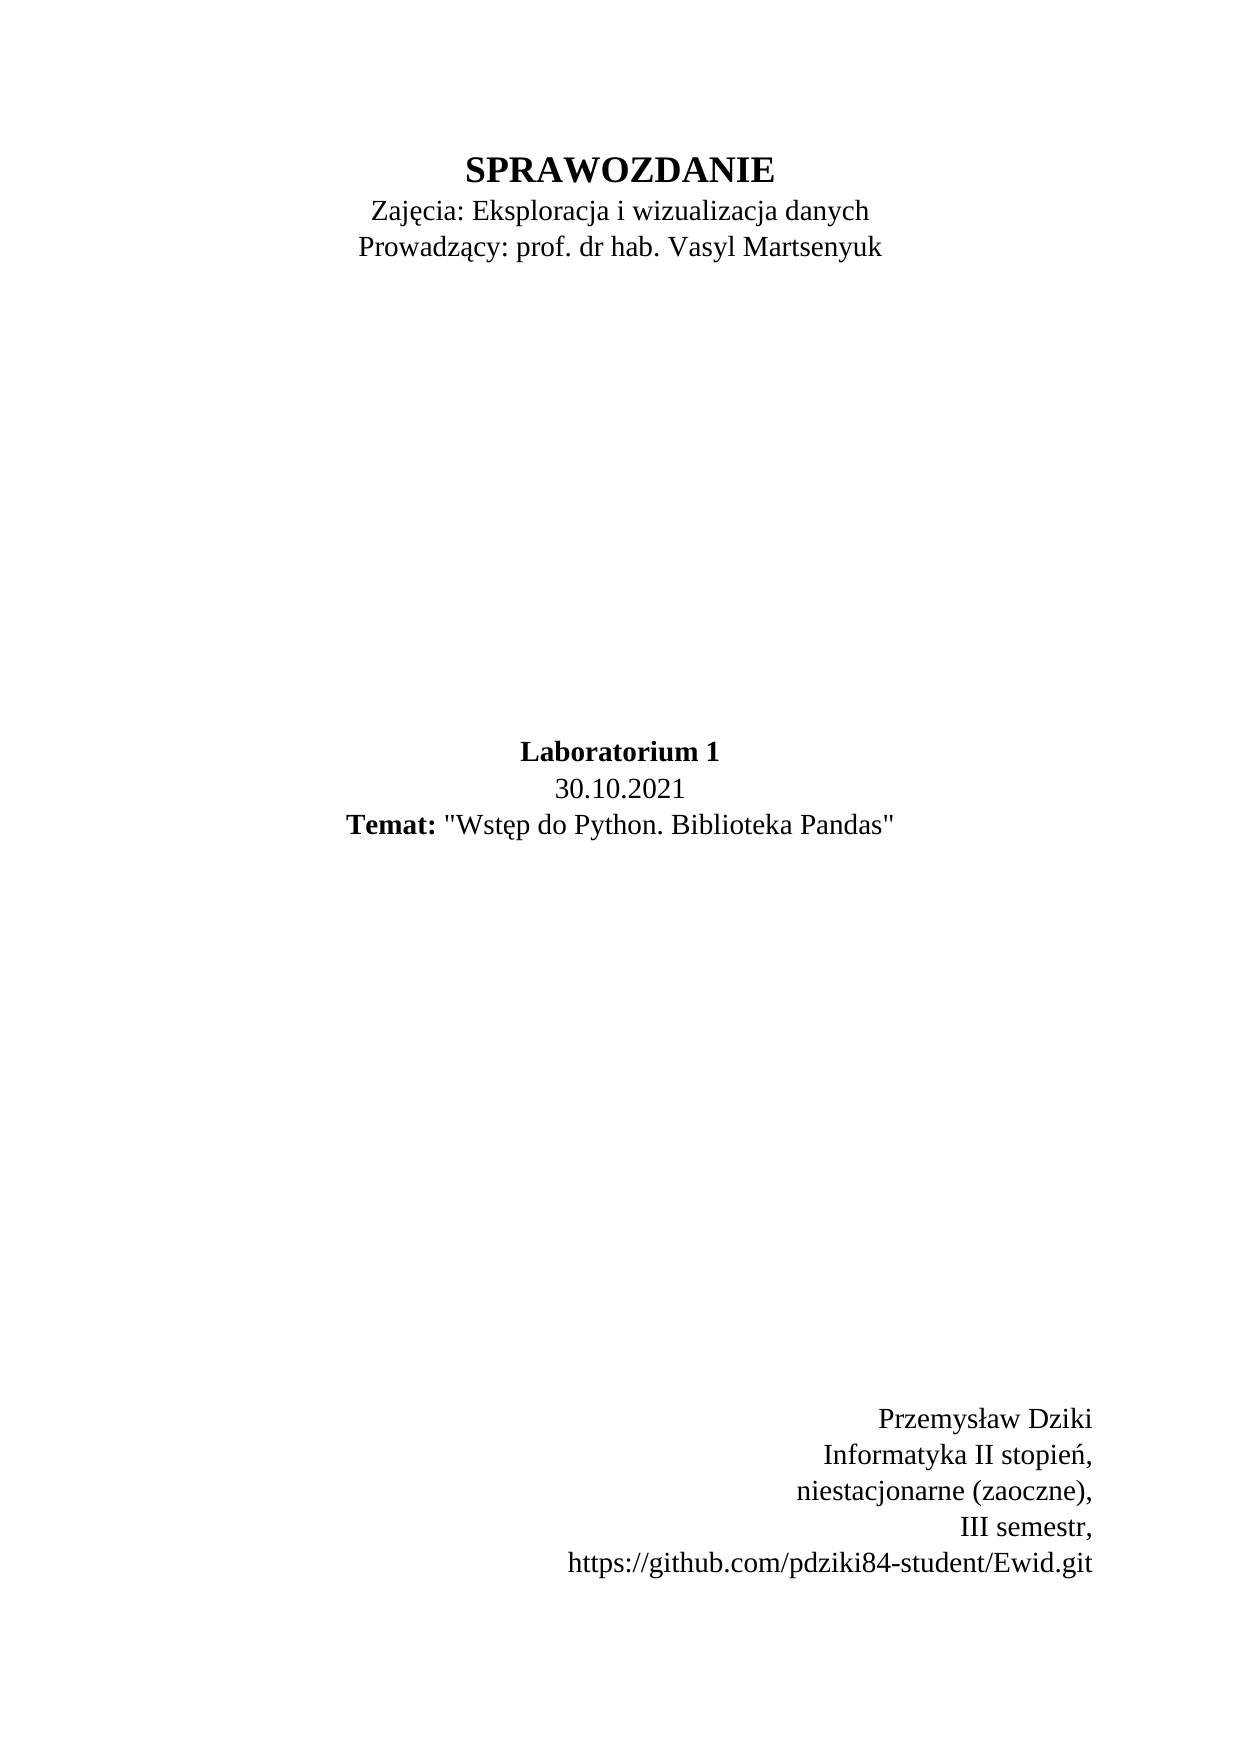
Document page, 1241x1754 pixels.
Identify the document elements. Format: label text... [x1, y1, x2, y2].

text Przemysław Dziki Informatyka II stopień, niestacjonarne (zaoczne), III semestr, https://github.com/pdziki84-student/Ewid.git [148, 1365, 1093, 1579]
text Laboratorium 1 30.10.2021 Temat:​ "Wstęp do Python. Biblioteka Pandas" [148, 734, 1093, 840]
text SPRAWOZDANIE Zajęcia: Eksploracja i wizualizacja danych Prowadzący: prof. dr hab. Vasyl Martsenyuk [148, 148, 1093, 293]
